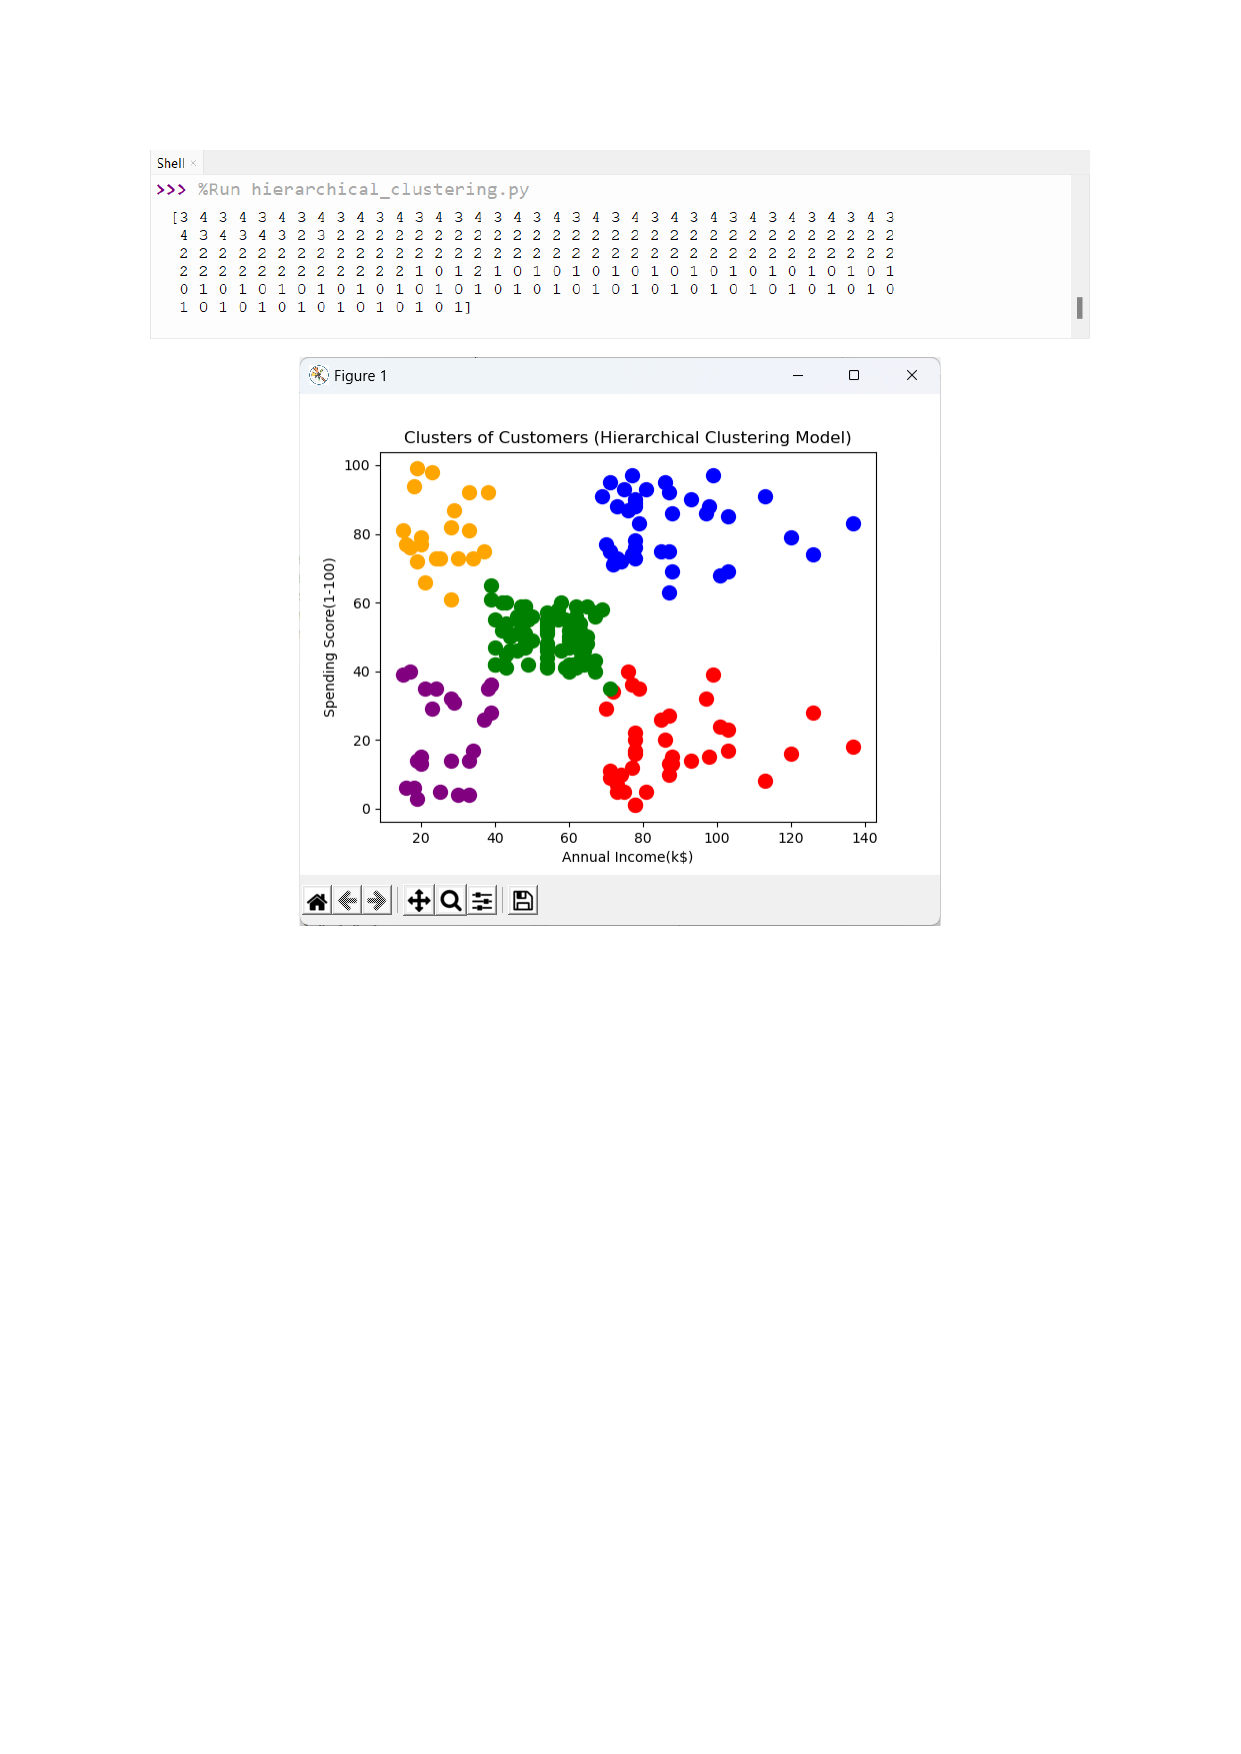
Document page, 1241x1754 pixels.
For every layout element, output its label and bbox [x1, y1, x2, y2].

picture [299, 357, 941, 926]
picture [150, 150, 1091, 339]
